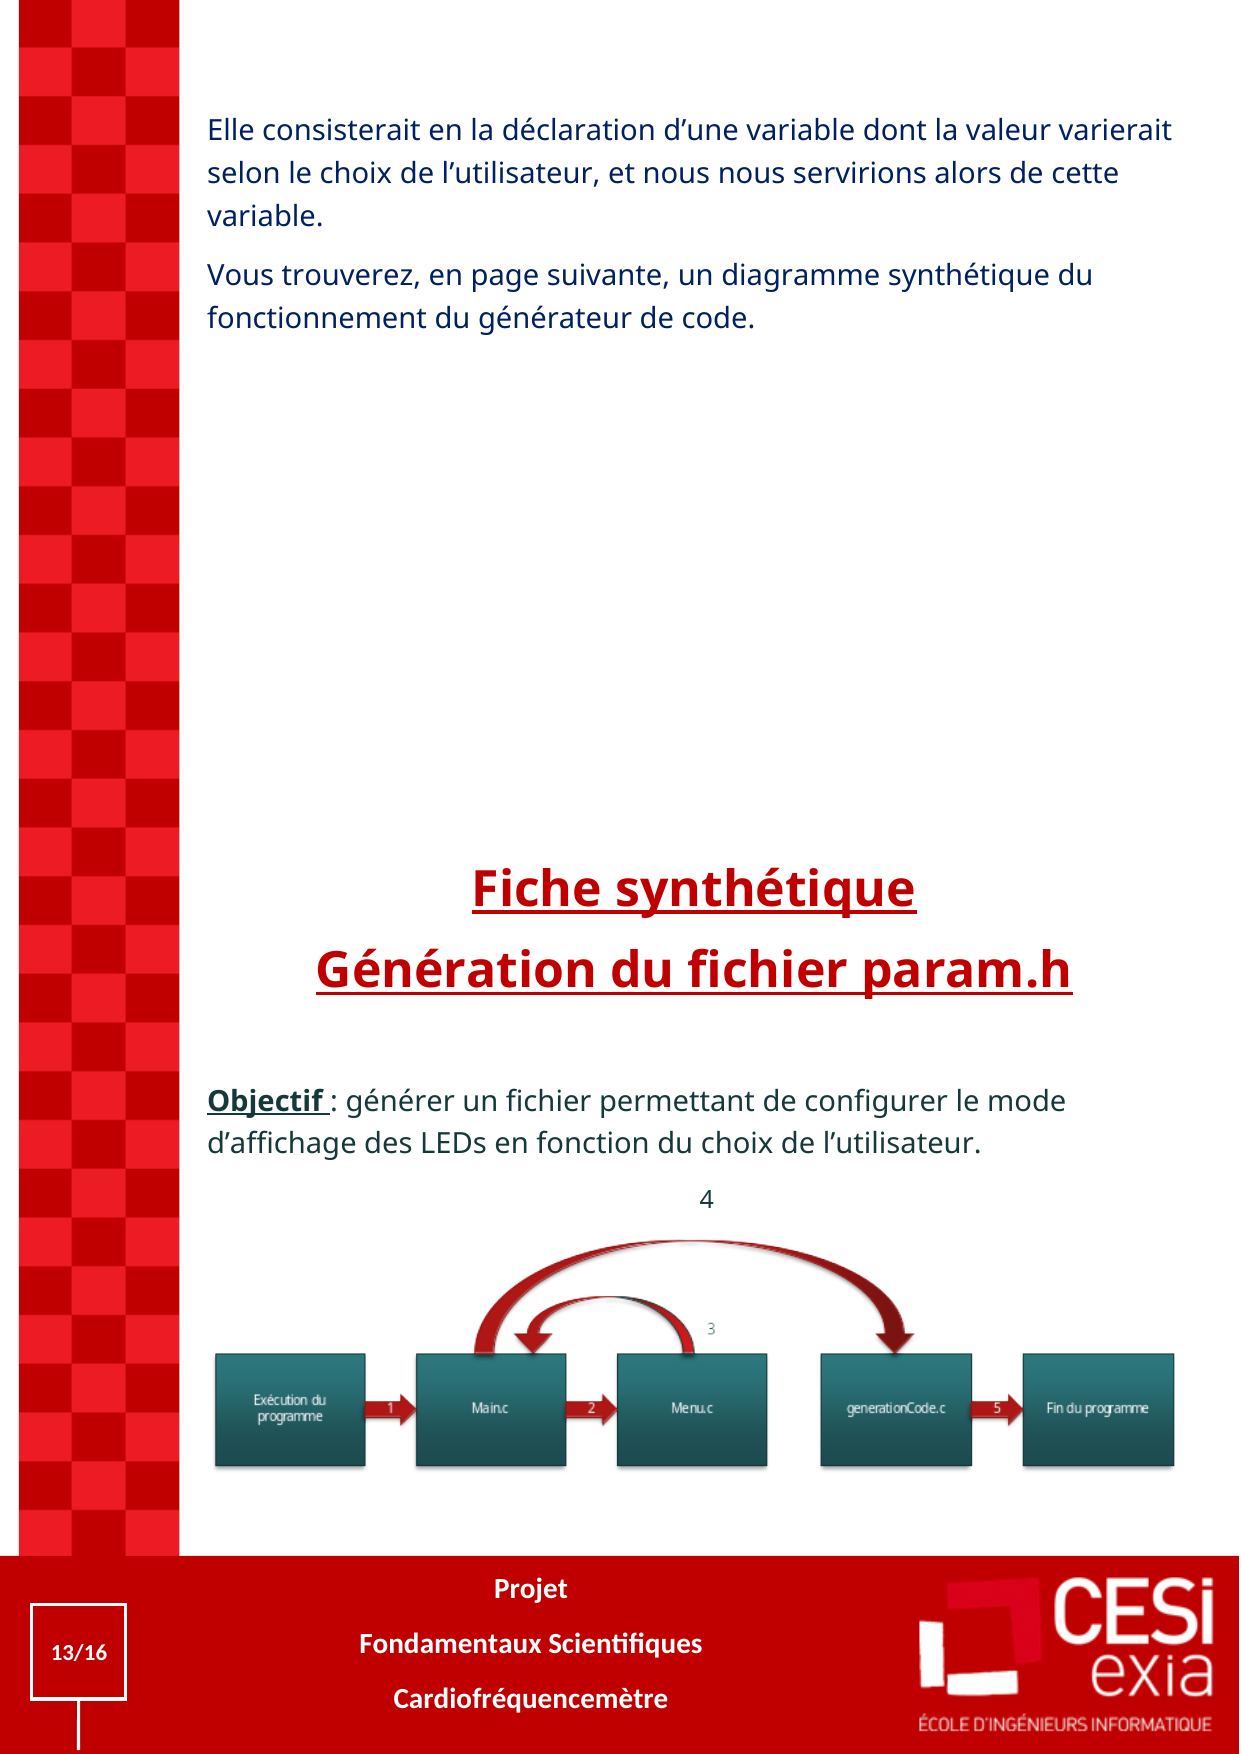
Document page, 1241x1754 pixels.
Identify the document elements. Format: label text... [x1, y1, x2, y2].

text Vous trouverez, en page suivante, un diagramme synthétique du fonctionnement du générateur de code. [207, 254, 1181, 337]
text Elle consisterait en la déclaration d’une variable dont la valeur varierait selon le choix de l’utilisateur, et nous nous servirions alors de cette variable. [207, 109, 1181, 235]
picture [915, 1576, 1218, 1736]
text 4 [207, 1182, 1181, 1216]
text Objectif : générer un fichier permettant de configurer le mode d’affichage des LEDs en fonction du choix de l’utilisateur. [207, 1080, 1181, 1162]
text Génération du fichier param.h [207, 934, 1181, 1003]
text Fiche synthétique [207, 853, 1181, 921]
picture [18, 0, 180, 1555]
